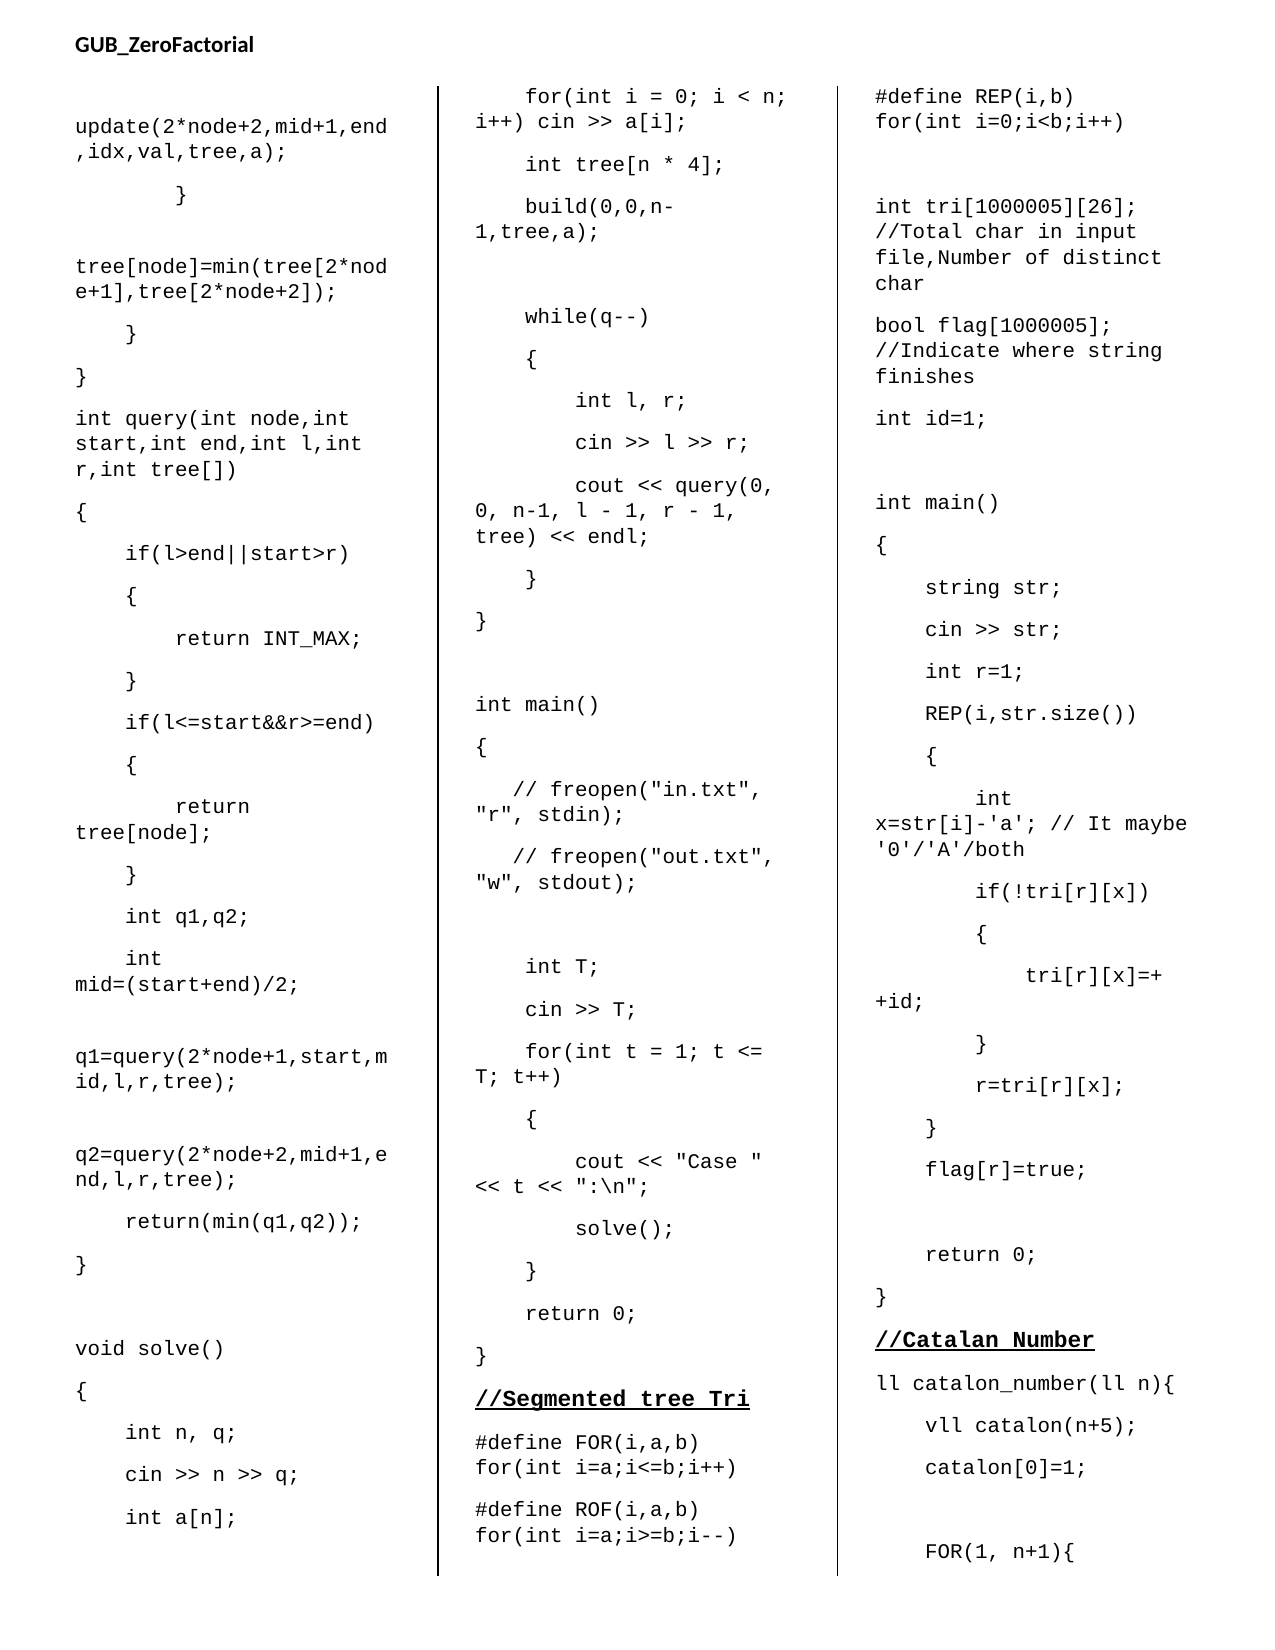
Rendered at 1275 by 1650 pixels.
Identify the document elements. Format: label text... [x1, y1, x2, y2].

text int a[n]; [75, 1507, 400, 1530]
text q1=query(2*node+1,start,mid,l,r,tree); [75, 1016, 400, 1095]
text #define ROF(i,a,b) for(int i=a;i>=b;i--) [475, 1499, 800, 1548]
text { [875, 923, 1200, 947]
text } [875, 1286, 1200, 1310]
text flag[r]=true; [875, 1159, 1200, 1183]
text } [75, 366, 400, 389]
text { [475, 737, 800, 760]
text } [75, 323, 400, 347]
text // freopen("in.txt", "r", stdin); [475, 779, 800, 828]
text FOR(1, n+1){ [875, 1542, 1200, 1565]
text return INT_MAX; [75, 628, 400, 651]
text for(int t = 1; t <= T; t++) [475, 1041, 800, 1090]
text int tree[n * 4]; [475, 154, 800, 177]
text return 0; [475, 1303, 800, 1326]
text int r=1; [875, 661, 1200, 685]
text cout << query(0, 0, n-1, l - 1, r - 1, tree) << endl; [475, 474, 800, 549]
text while(q--) [475, 306, 800, 329]
text int mid=(start+end)/2; [75, 948, 400, 998]
text string str; [875, 577, 1200, 600]
text //Segmented tree Tri [475, 1387, 800, 1413]
text return tree[node]; [75, 796, 400, 846]
text tri[r][x]=++id; [875, 965, 1200, 1014]
text } [475, 1261, 800, 1284]
text return 0; [875, 1244, 1200, 1267]
text r=tri[r][x]; [875, 1075, 1200, 1099]
text #define REP(i,b) for(int i=0;i<b;i++) [875, 86, 1200, 135]
text } [75, 864, 400, 888]
text } [875, 1033, 1200, 1057]
text } [875, 1117, 1200, 1141]
text { [75, 501, 400, 525]
text build(0,0,n-1,tree,a); [475, 196, 800, 245]
text { [475, 1108, 800, 1132]
text } [75, 670, 400, 693]
text { [875, 534, 1200, 558]
text REP(i,str.size()) [875, 703, 1200, 727]
text if(l>end||start>r) [75, 543, 400, 567]
text solve(); [475, 1218, 800, 1242]
text int query(int node,int start,int end,int l,int r,int tree[]) [75, 408, 400, 482]
text cin >> T; [475, 998, 800, 1022]
text { [475, 348, 800, 372]
text void solve() [75, 1338, 400, 1362]
text int x=str[i]-'a'; // It maybe '0'/'A'/both [875, 788, 1200, 862]
text int tri[1000005][26]; //Total char in input file,Number of distinct char [875, 196, 1200, 296]
text int main() [875, 492, 1200, 516]
text int l, r; [475, 390, 800, 414]
text for(int i = 0; i < n; i++) cin >> a[i]; [475, 86, 800, 135]
text } [75, 1253, 400, 1277]
text } [475, 568, 800, 591]
text { [75, 1380, 400, 1404]
text cin >> str; [875, 619, 1200, 642]
text int T; [475, 956, 800, 980]
text { [875, 745, 1200, 769]
text catalon[0]=1; [875, 1457, 1200, 1481]
text int q1,q2; [75, 906, 400, 930]
text update(2*node+2,mid+1,end,idx,val,tree,a); [75, 86, 400, 165]
text if(!tri[r][x]) [875, 881, 1200, 904]
text { [75, 754, 400, 778]
text int id=1; [875, 408, 1200, 432]
text cin >> l >> r; [475, 432, 800, 456]
text // freopen("out.txt", "w", stdout); [475, 846, 800, 896]
text int n, q; [75, 1422, 400, 1446]
text cout << "Case " << t << ":\n"; [475, 1151, 800, 1200]
text cin >> n >> q; [75, 1464, 400, 1488]
text if(l<=start&&r>=end) [75, 712, 400, 736]
text vll catalon(n+5); [875, 1415, 1200, 1439]
text #define FOR(i,a,b) for(int i=a;i<=b;i++) [475, 1432, 800, 1481]
text tree[node]=min(tree[2*node+1],tree[2*node+2]); [75, 226, 400, 305]
text bool flag[1000005]; //Indicate where string finishes [875, 315, 1200, 389]
text } [475, 610, 800, 634]
text } [475, 1345, 800, 1368]
text return(min(q1,q2)); [75, 1211, 400, 1235]
text int main() [475, 694, 800, 718]
text //Catalan Number [875, 1328, 1200, 1354]
text q2=query(2*node+2,mid+1,end,l,r,tree); [75, 1114, 400, 1193]
text } [75, 184, 400, 207]
text ll catalon_number(ll n){ [875, 1373, 1200, 1396]
text { [75, 585, 400, 609]
